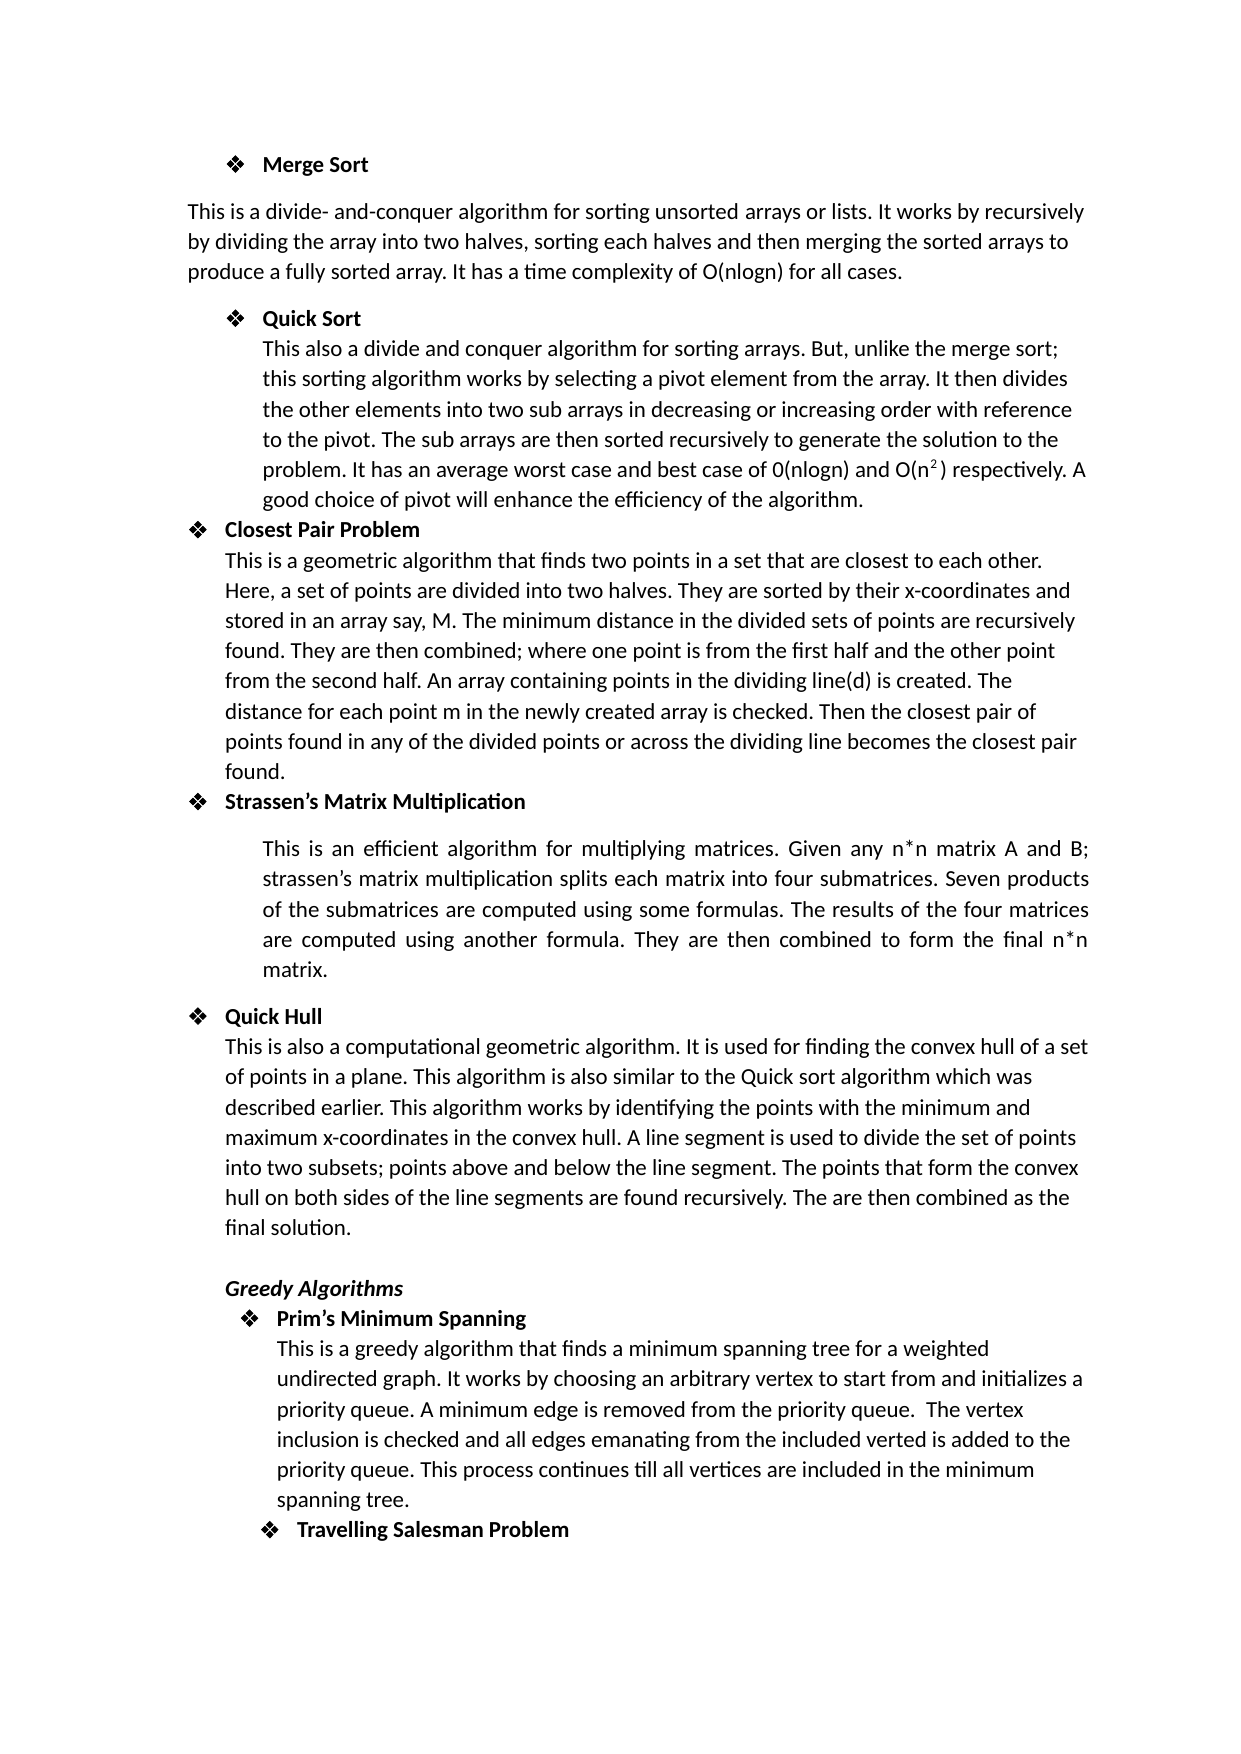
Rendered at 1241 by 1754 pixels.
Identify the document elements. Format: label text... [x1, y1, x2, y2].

list This is a geometric algorithm that finds two points in a set that are closest to each other. Here, a set of points are divided into two halves. They are sorted by their x-coordinates and stored in an array say, M. The minimum distance in the divided sets of points are recursively found. They are then combined; where one point is from the first half and the other point from the second half. An array containing points in the dividing line(d) is created. The distance for each point m in the newly created array is checked. Then the closest pair of points found in any of the divided points or across the dividing line becomes the closest pair found. [225, 546, 1090, 785]
list This is also a computational geometric algorithm. It is used for finding the convex hull of a set of points in a plane. This algorithm is also similar to the Quick sort algorithm which was described earlier. This algorithm works by identifying the points with the minimum and maximum x-coordinates in the convex hull. A line segment is used to divide the set of points into two subsets; points above and below the line segment. The points that form the convex hull on both sides of the line segments are found recursively. The are then combined as the final solution. [225, 1032, 1090, 1242]
list This is a greedy algorithm that finds a minimum spanning tree for a weighted undirected graph. It works by choosing an arbitrary vertex to start from and initializes a priority queue. A minimum edge is removed from the priority queue. The vertex inclusion is checked and all edges emanating from the included verted is added to the priority queue. This process continues till all vertices are included in the minimum spanning tree. [277, 1334, 1090, 1513]
list Greedy Algorithms [225, 1274, 1090, 1302]
list Travelling Salesman Problem [259, 1516, 1090, 1544]
text This is a divide- and-conquer algorithm for sorting unsorted arrays or lists. It works by recursively by dividing the array into two halves, sorting each halves and then merging the sorted arrays to produce a fully sorted array. It has a time complexity of O(nlogn) for all cases. [187, 197, 1090, 285]
list Prim’s Minimum Spanning [239, 1304, 1090, 1332]
list Strassen’s Matrix Multiplication [187, 787, 1090, 816]
list Closest Pair Problem [187, 516, 1090, 544]
text This is an efficient algorithm for multiplying matrices. Given any n*n matrix A and B; strassen’s matrix multiplication splits each matrix into four submatrices. Seven products of the submatrices are computed using some formulas. The results of the four matrices are computed using another formula. They are then combined to form the final n*n matrix. [262, 834, 1090, 983]
list Quick Hull [187, 1002, 1090, 1030]
list This also a divide and conquer algorithm for sorting arrays. But, unlike the merge sort; this sorting algorithm works by selecting a pivot element from the array. It then divides the other elements into two sub arrays in decreasing or increasing order with reference to the pivot. The sub arrays are then sorted recursively to generate the solution to the problem. It has an average worst case and best case of 0(nlogn) and O(n2 ) respectively. A good choice of pivot will enhance the efficiency of the algorithm. [262, 334, 1090, 513]
list Quick Sort [225, 304, 1090, 332]
list Merge Sort [225, 150, 1090, 178]
